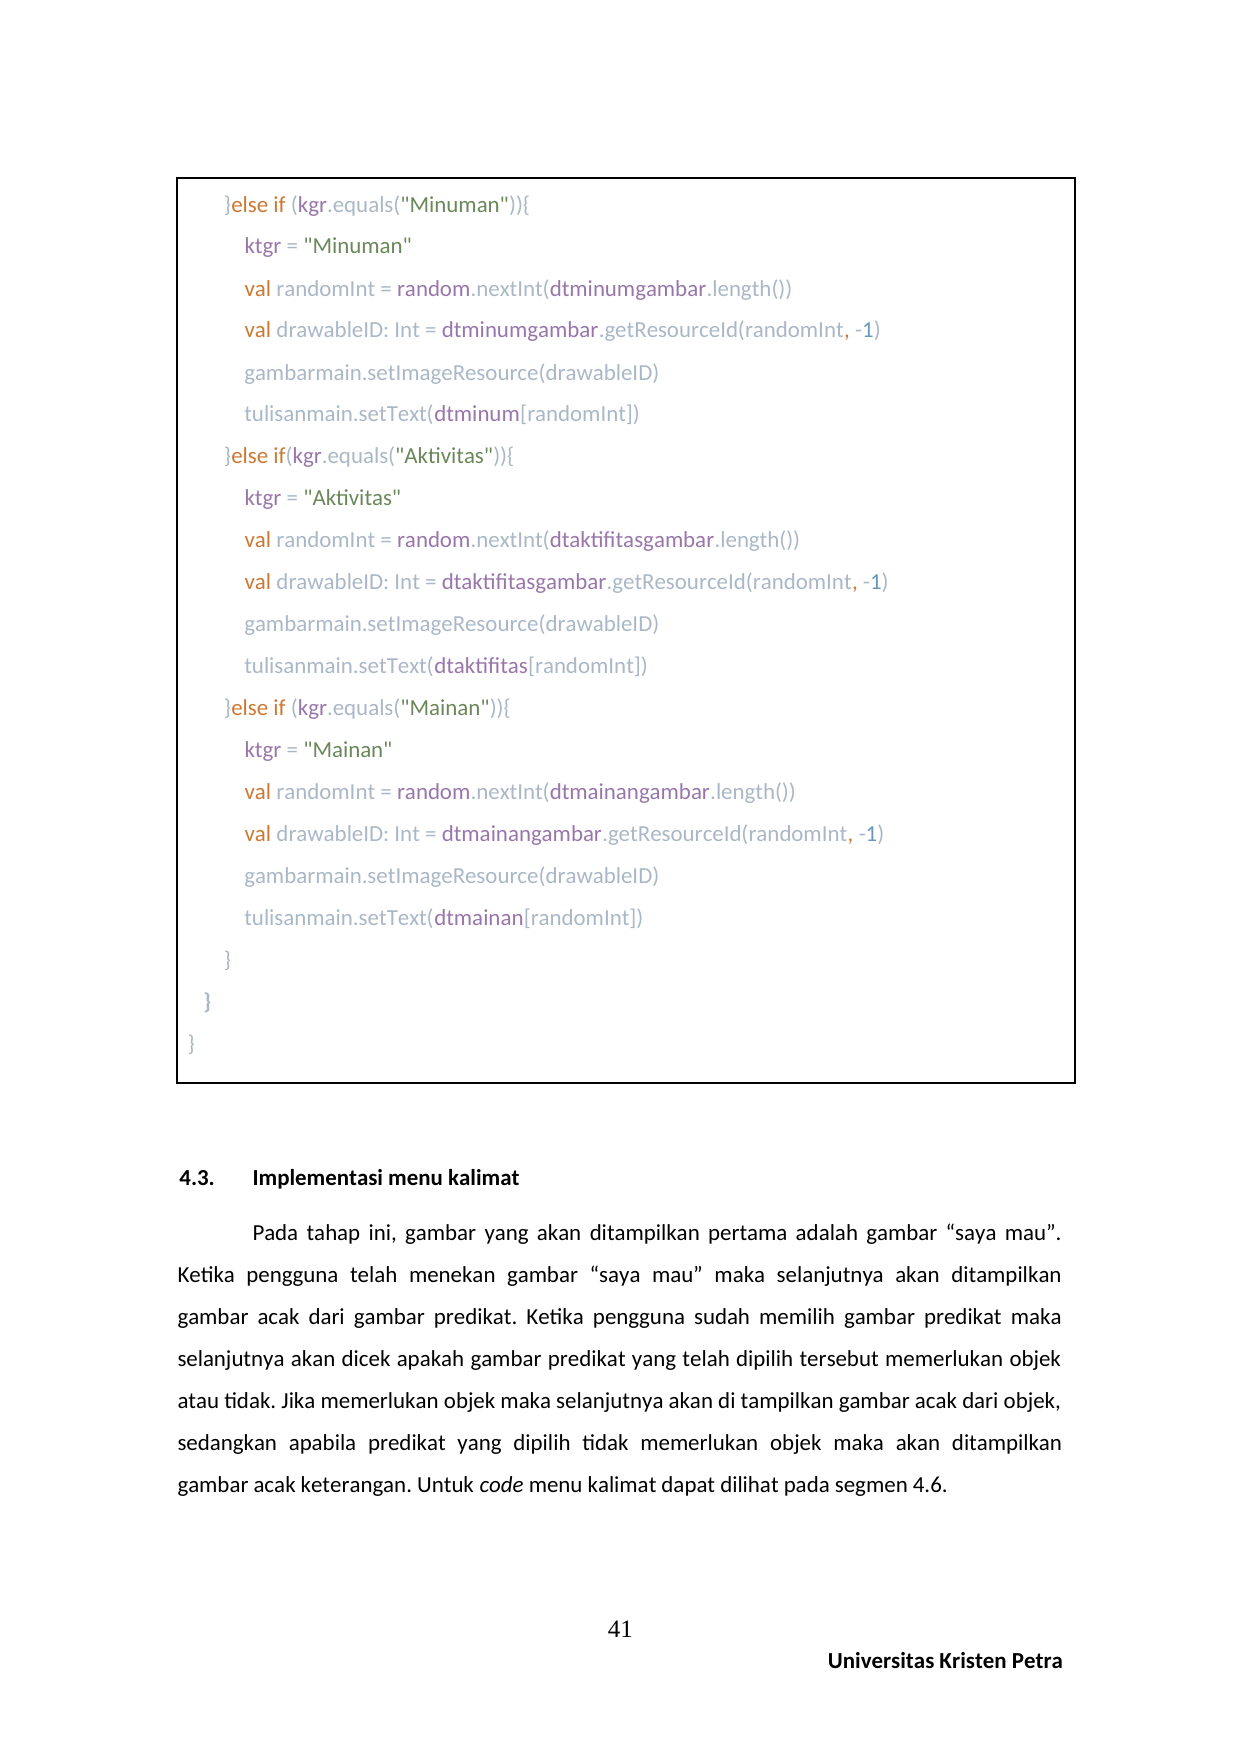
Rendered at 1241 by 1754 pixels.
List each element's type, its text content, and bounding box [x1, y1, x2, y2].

subtitle Implementasi menu kalimat [215, 1163, 1063, 1192]
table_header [178, 179, 1074, 1082]
text Pada tahap ini, gambar yang akan ditampilkan pertama adalah gambar “saya mau”. Ketika pengguna telah menekan gambar “saya mau” maka selanjutnya akan ditampilkan gambar acak dari gambar predikat. Ketika pengguna sudah memilih gambar predikat maka selanjutnya akan dicek apakah gambar predikat yang telah dipilih tersebut memerlukan objek atau tidak. Jika memerlukan objek maka selanjutnya akan di tampilkan gambar acak dari objek, sedangkan apabila predikat yang dipilih tidak memerlukan objek maka akan ditampilkan gambar acak keterangan. Untuk code menu kalimat dapat dilihat pada segmen 4.6. [177, 1218, 1063, 1498]
